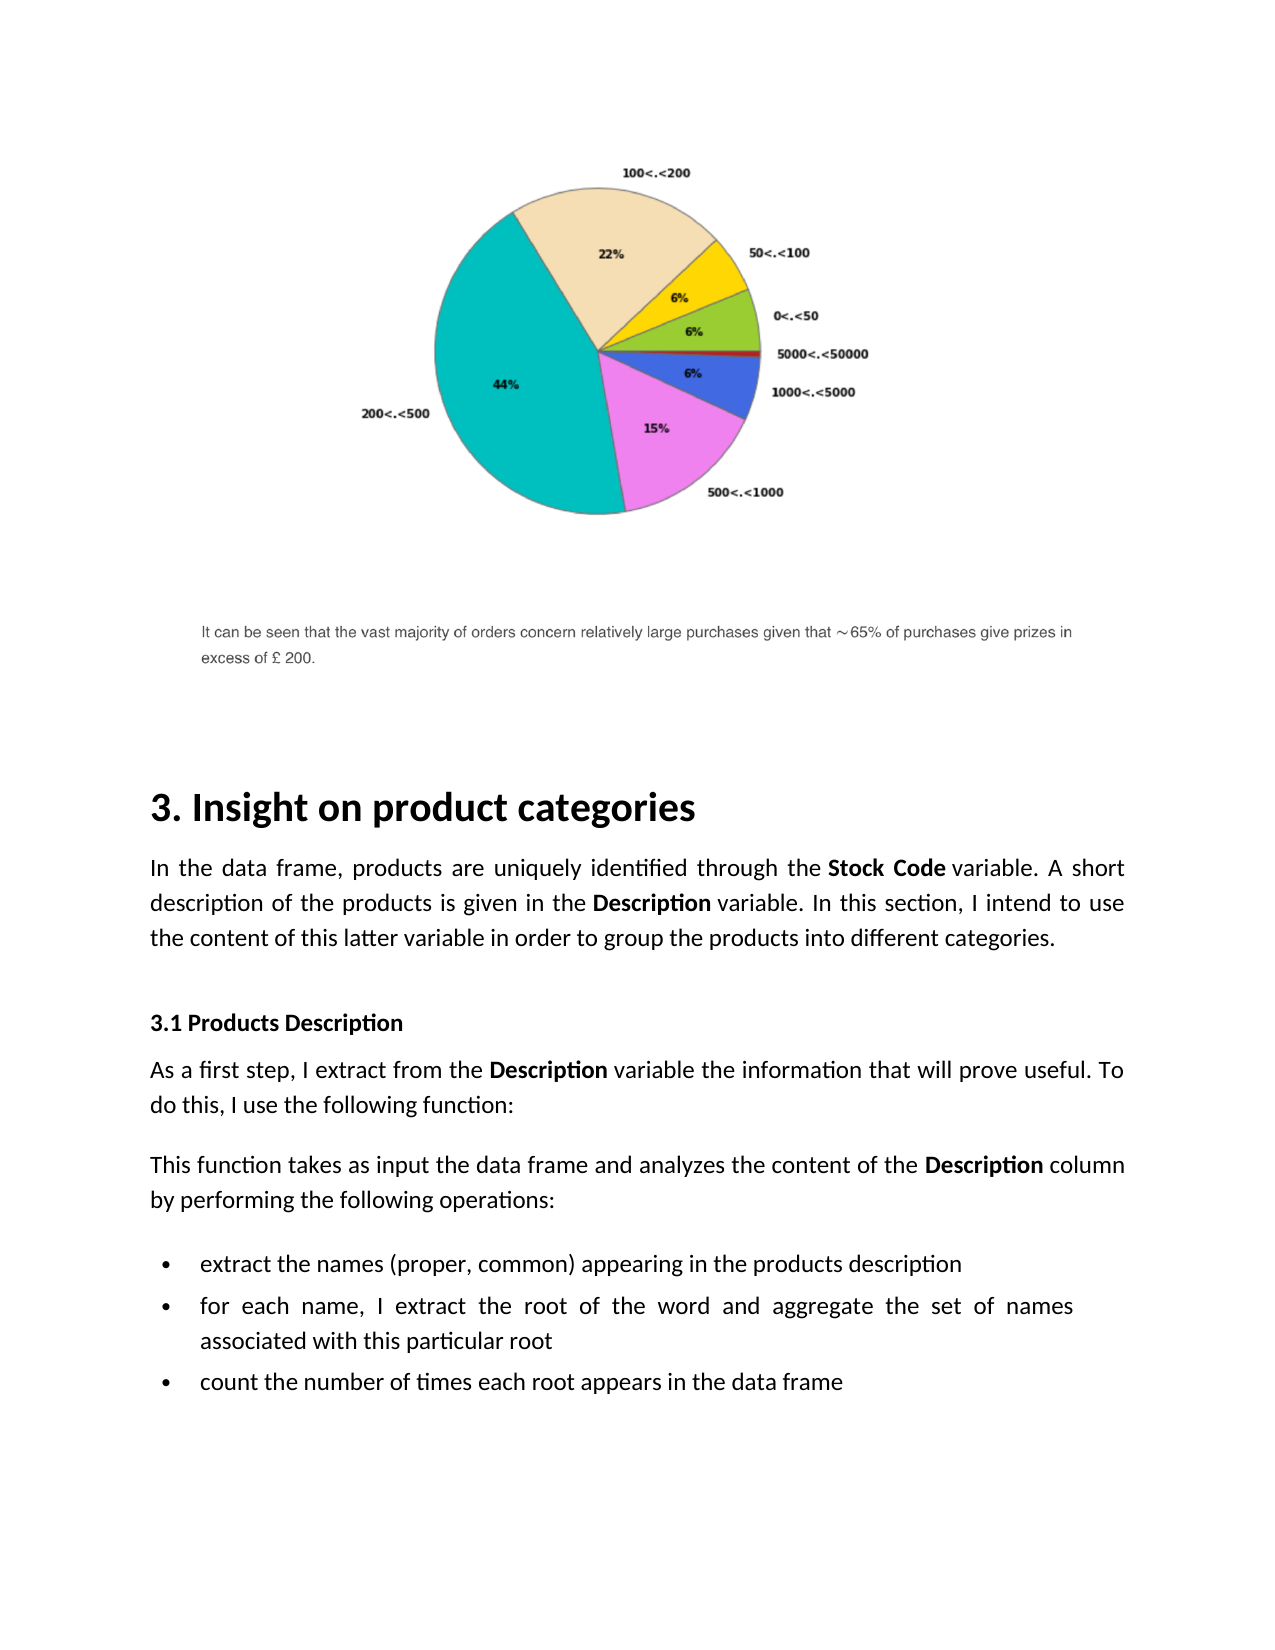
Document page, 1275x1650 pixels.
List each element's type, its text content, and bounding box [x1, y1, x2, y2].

text This function takes as input the data frame and analyzes the content of the Description column by performing the following operations: [150, 1149, 1125, 1215]
subtitle 3. Insight on product categories [150, 781, 1125, 832]
list count the number of times each root appears in the data frame [162, 1366, 1075, 1397]
text In the data frame, products are uniquely identified through the Stock Code variable. A short description of the products is given in the Description variable. In this section, I intend to use the content of this latter variable in order to group the products into different categories. [150, 852, 1125, 952]
list extract the names (proper, common) appearing in the products description [162, 1249, 1075, 1279]
subtitle 3.1 Products Description [150, 1007, 1125, 1037]
text As a first step, I extract from the Description variable the information that will prove useful. To do this, I use the following function: [150, 1054, 1125, 1120]
picture [150, 150, 1125, 673]
list for each name, I extract the root of the word and aggregate the set of names associated with this particular root [162, 1290, 1075, 1355]
